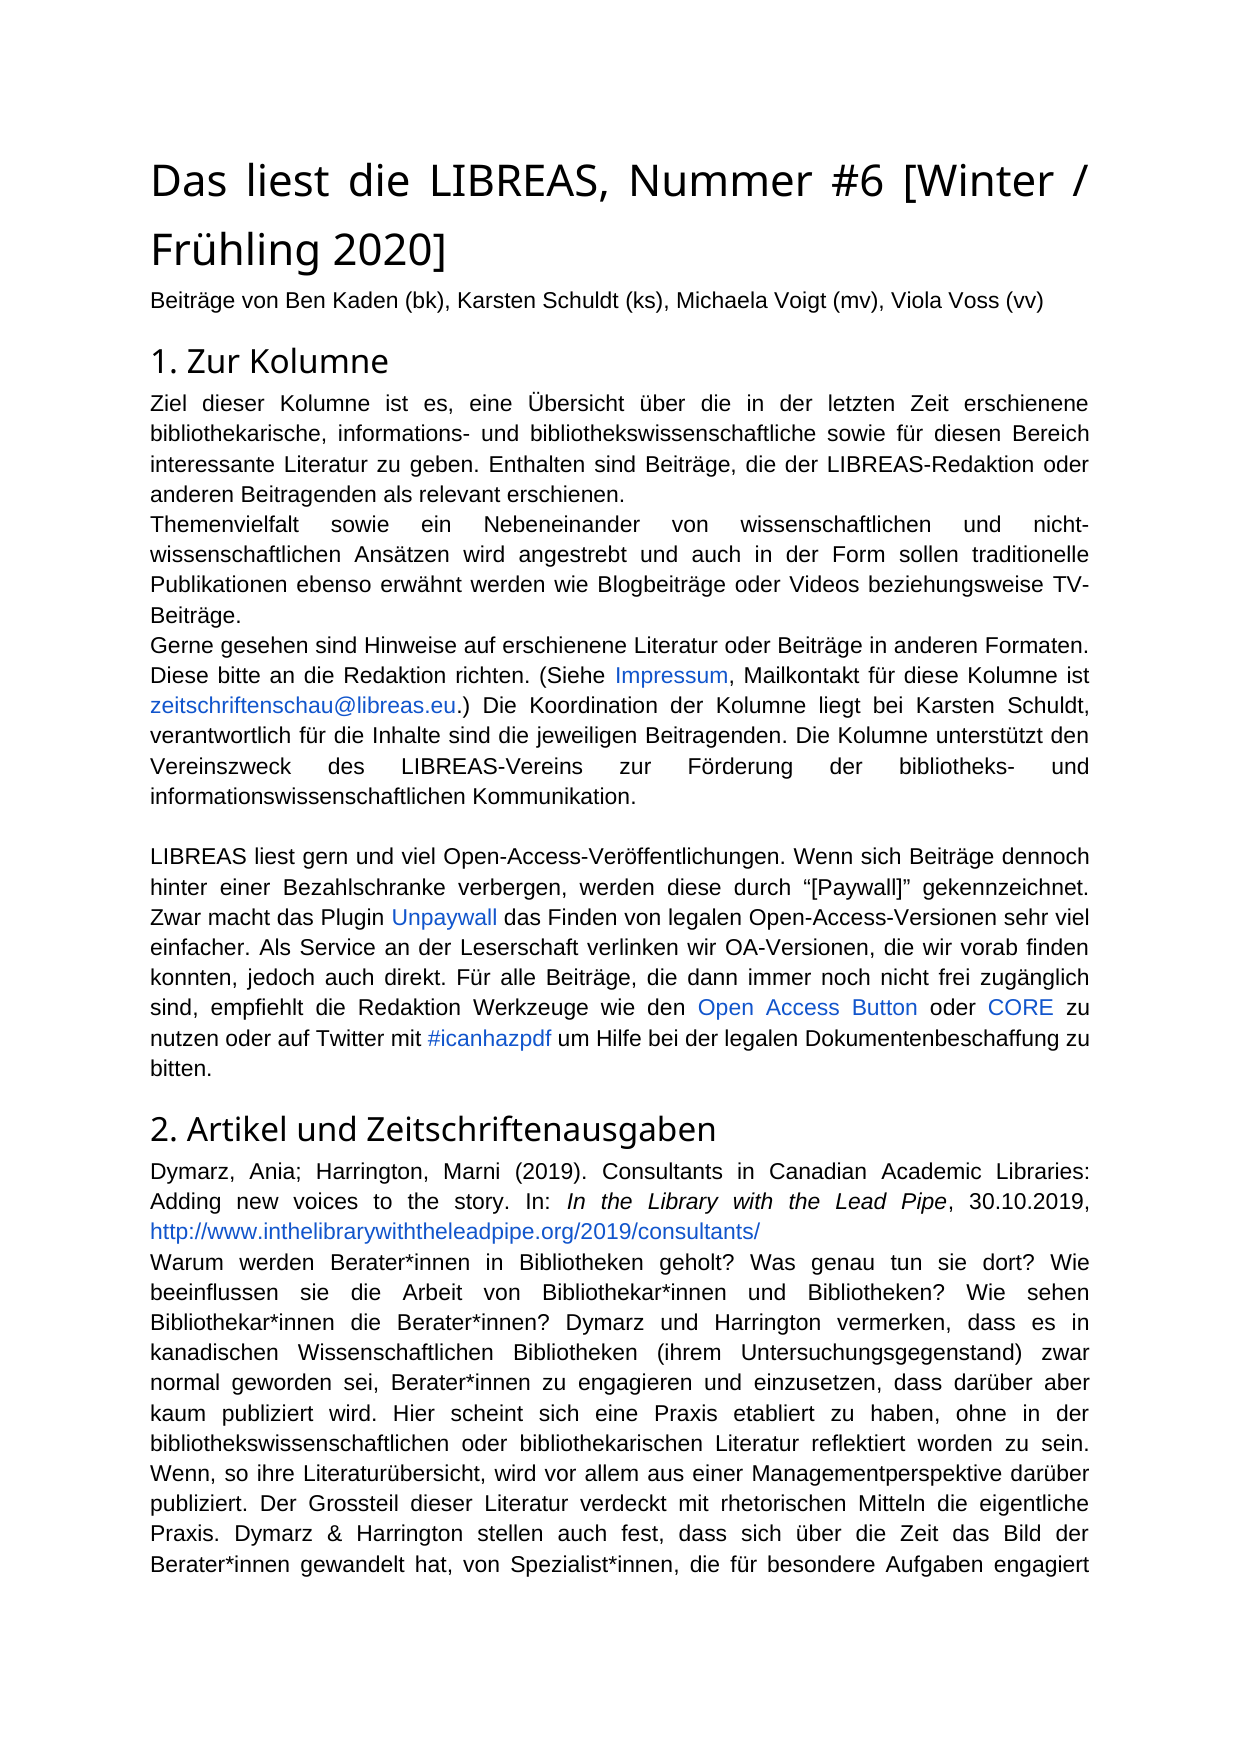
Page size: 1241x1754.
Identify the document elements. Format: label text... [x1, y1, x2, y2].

subtitle 2. Artikel und Zeitschriftenausgaben [150, 1106, 1090, 1151]
text Gerne gesehen sind Hinweise auf erschienene Literatur oder Beiträge in anderen Formaten. Diese bitte an die Redaktion richten. (Siehe Impressum, Mailkontakt für diese Kolumne ist zeitschriftenschau@libreas.eu.) Die Koordination der Kolumne liegt bei Karsten Schuldt, verantwortlich für die Inhalte sind die jeweiligen Beitragenden. Die Kolumne unterstützt den Vereinszweck des LIBREAS-Vereins zur Förderung der bibliotheks- und informationswissenschaftlichen Kommunikation. [150, 632, 1090, 809]
text Dymarz, Ania; Harrington, Marni (2019). Consultants in Canadian Academic Libraries: Adding new voices to the story. In: In the Library with the Lead Pipe, 30.10.2019, http://www.inthelibrarywiththeleadpipe.org/2019/consultants/ [150, 1158, 1090, 1245]
text Ziel dieser Kolumne ist es, eine Übersicht über die in der letzten Zeit erschienene bibliothekarische, informations- und bibliothekswissenschaftliche sowie für diesen Bereich interessante Literatur zu geben. Enthalten sind Beiträge, die der LIBREAS-Redaktion oder anderen Beitragenden als relevant erschienen. [150, 390, 1090, 507]
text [150, 1248, 1090, 1577]
text Themenvielfalt sowie ein Nebeneinander von wissenschaftlichen und nicht-wissenschaftlichen Ansätzen wird angestrebt und auch in der Form sollen traditionelle Publikationen ebenso erwähnt werden wie Blogbeiträge oder Videos beziehungsweise TV-Beiträge. [150, 511, 1090, 628]
subtitle 1. Zur Kolumne [150, 338, 1090, 383]
title Das liest die LIBREAS, Nummer #6 [Winter / Frühling 2020] [150, 150, 1090, 278]
text Beiträge von Ben Kaden (bk), Karsten Schuldt (ks), Michaela Voigt (mv), Viola Voss (vv) [150, 287, 1090, 313]
text LIBREAS liest gern und viel Open-Access-Veröffentlichungen. Wenn sich Beiträge dennoch hinter einer Bezahlschranke verbergen, werden diese durch “[Paywall]” gekennzeichnet. Zwar macht das Plugin Unpaywall das Finden von legalen Open-Access-Versionen sehr viel einfacher. Als Service an der Leserschaft verlinken wir OA-Versionen, die wir vorab finden konnten, jedoch auch direkt. Für alle Beiträge, die dann immer noch nicht frei zugänglich sind, empfiehlt die Redaktion Werkzeuge wie den Open Access Button oder CORE zu nutzen oder auf Twitter mit #icanhazpdf um Hilfe bei der legalen Dokumentenbeschaffung zu bitten. [150, 843, 1090, 1081]
